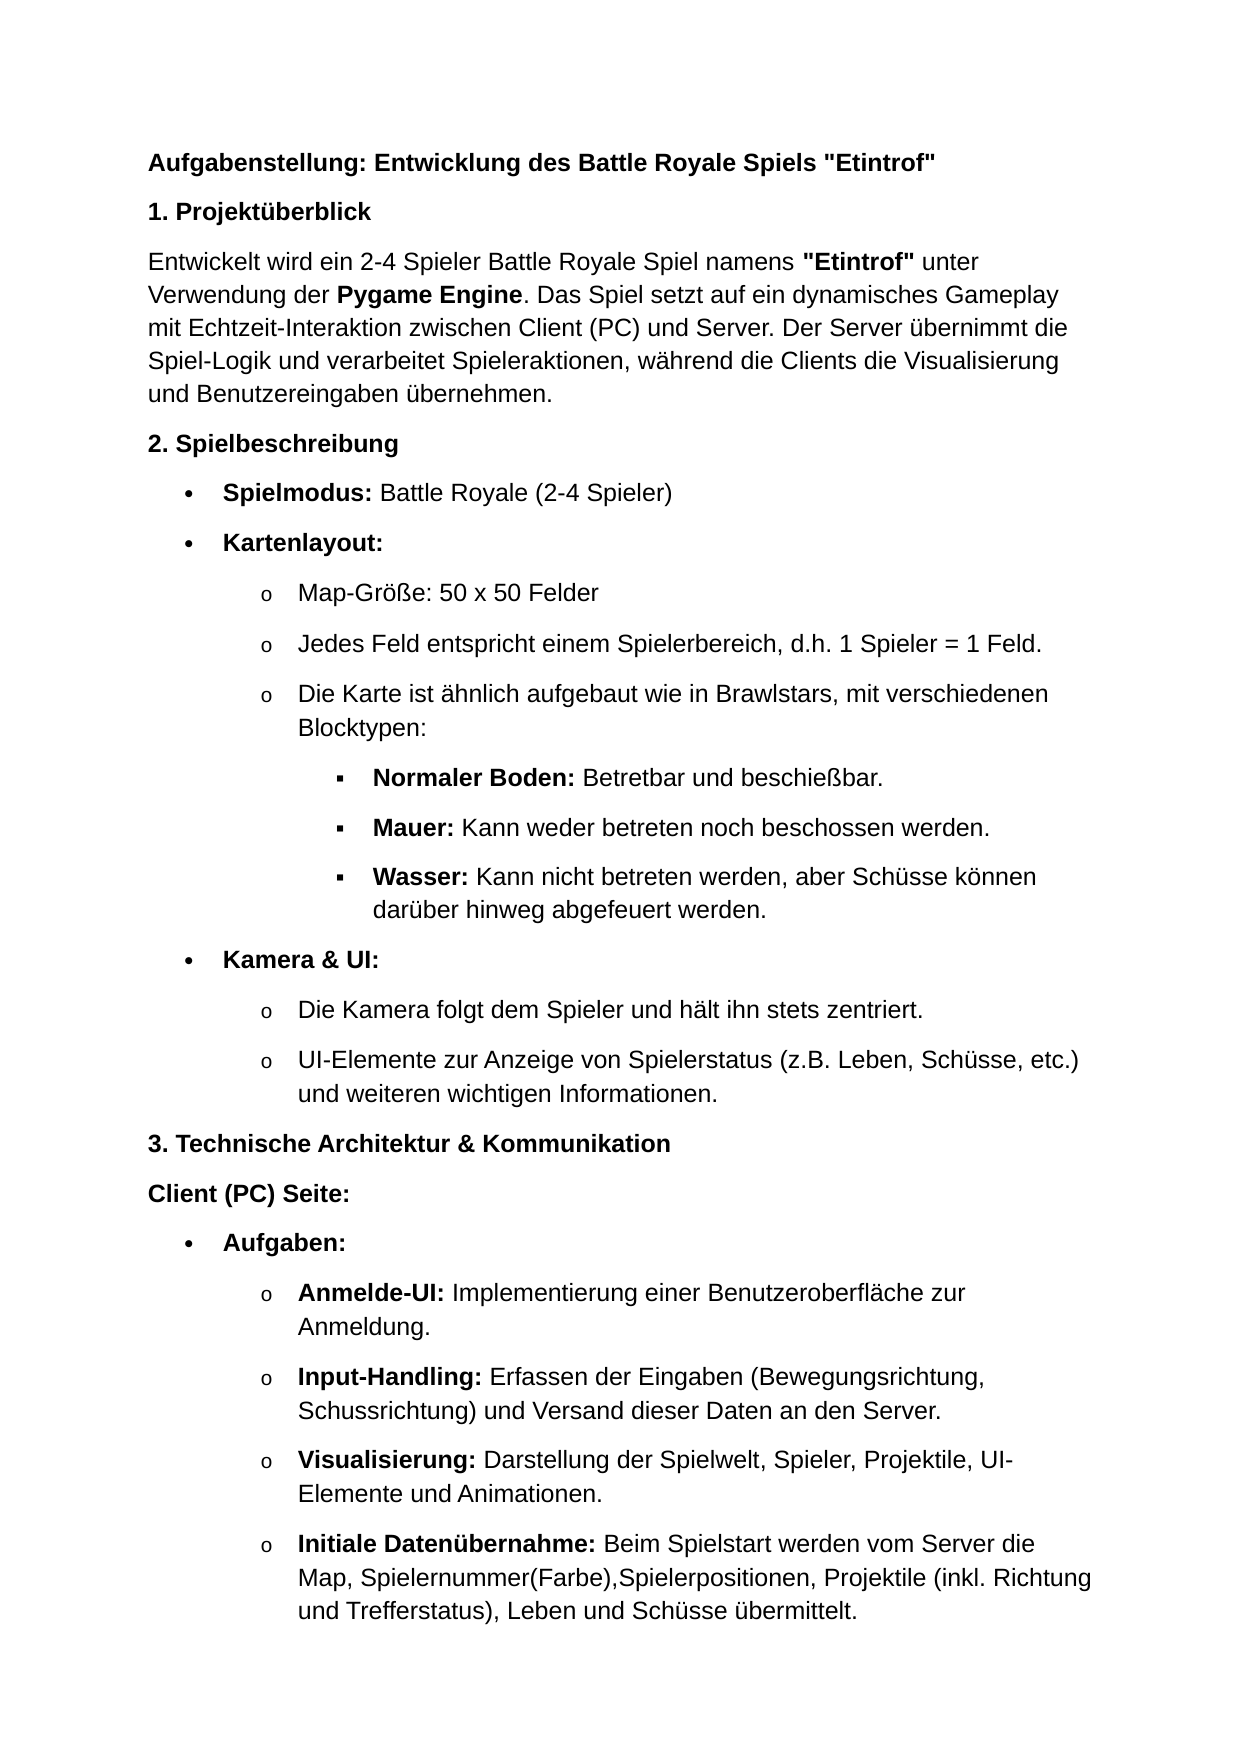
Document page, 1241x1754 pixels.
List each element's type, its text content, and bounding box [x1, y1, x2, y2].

text Aufgabenstellung: Entwicklung des Battle Royale Spiels "Etintrof" [148, 148, 1093, 176]
list Initiale Datenübernahme: Beim Spielstart werden vom Server die Map, Spielernummer(Farbe),Spielerpositionen, Projektile (inkl. Richtung und Trefferstatus), Leben und Schüsse übermittelt. [260, 1529, 1093, 1625]
list Kartenlayout: [185, 528, 1093, 557]
list Visualisierung: Darstellung der Spielwelt, Spieler, Projektile, UI-Elemente und Animationen. [260, 1445, 1093, 1508]
list Input-Handling: Erfassen der Eingaben (Bewegungsrichtung, Schussrichtung) und Versand dieser Daten an den Server. [260, 1362, 1093, 1424]
list Aufgaben: [185, 1228, 1093, 1257]
list Die Kamera folgt dem Spieler und hält ihn stets zentriert. [260, 995, 1093, 1024]
list Wasser: Kann nicht betreten werden, aber Schüsse können darüber hinweg abgefeuert werden. [335, 862, 1093, 924]
text 2. Spielbeschreibung [148, 429, 1093, 457]
list Normaler Boden: Betretbar und beschießbar. [335, 763, 1093, 792]
list Kamera & UI: [185, 945, 1093, 974]
list UI-Elemente zur Anzeige von Spielerstatus (z.B. Leben, Schüsse, etc.) und weiteren wichtigen Informationen. [260, 1045, 1093, 1108]
list Jedes Feld entspricht einem Spielerbereich, d.h. 1 Spieler = 1 Feld. [260, 628, 1093, 658]
list Map-Größe: 50 x 50 Felder [260, 578, 1093, 607]
text 3. Technische Architektur & Kommunikation [148, 1129, 1093, 1158]
list Die Karte ist ähnlich aufgebaut wie in Brawlstars, mit verschiedenen Blocktypen: [260, 679, 1093, 742]
list Mauer: Kann weder betreten noch beschossen werden. [335, 813, 1093, 841]
text Client (PC) Seite: [148, 1179, 1093, 1207]
text 1. Projektüberblick [148, 197, 1093, 226]
list Anmelde-UI: Implementierung einer Benutzeroberfläche zur Anmeldung. [260, 1278, 1093, 1341]
list Spielmodus: Battle Royale (2-4 Spieler) [185, 478, 1093, 507]
text Entwickelt wird ein 2-4 Spieler Battle Royale Spiel namens "Etintrof" unter Verwendung der Pygame Engine. Das Spiel setzt auf ein dynamisches Gameplay mit Echtzeit-Interaktion zwischen Client (PC) und Server. Der Server übernimmt die Spiel-Logik und verarbeitet Spieleraktionen, während die Clients die Visualisierung und Benutzereingaben übernehmen. [148, 247, 1093, 408]
